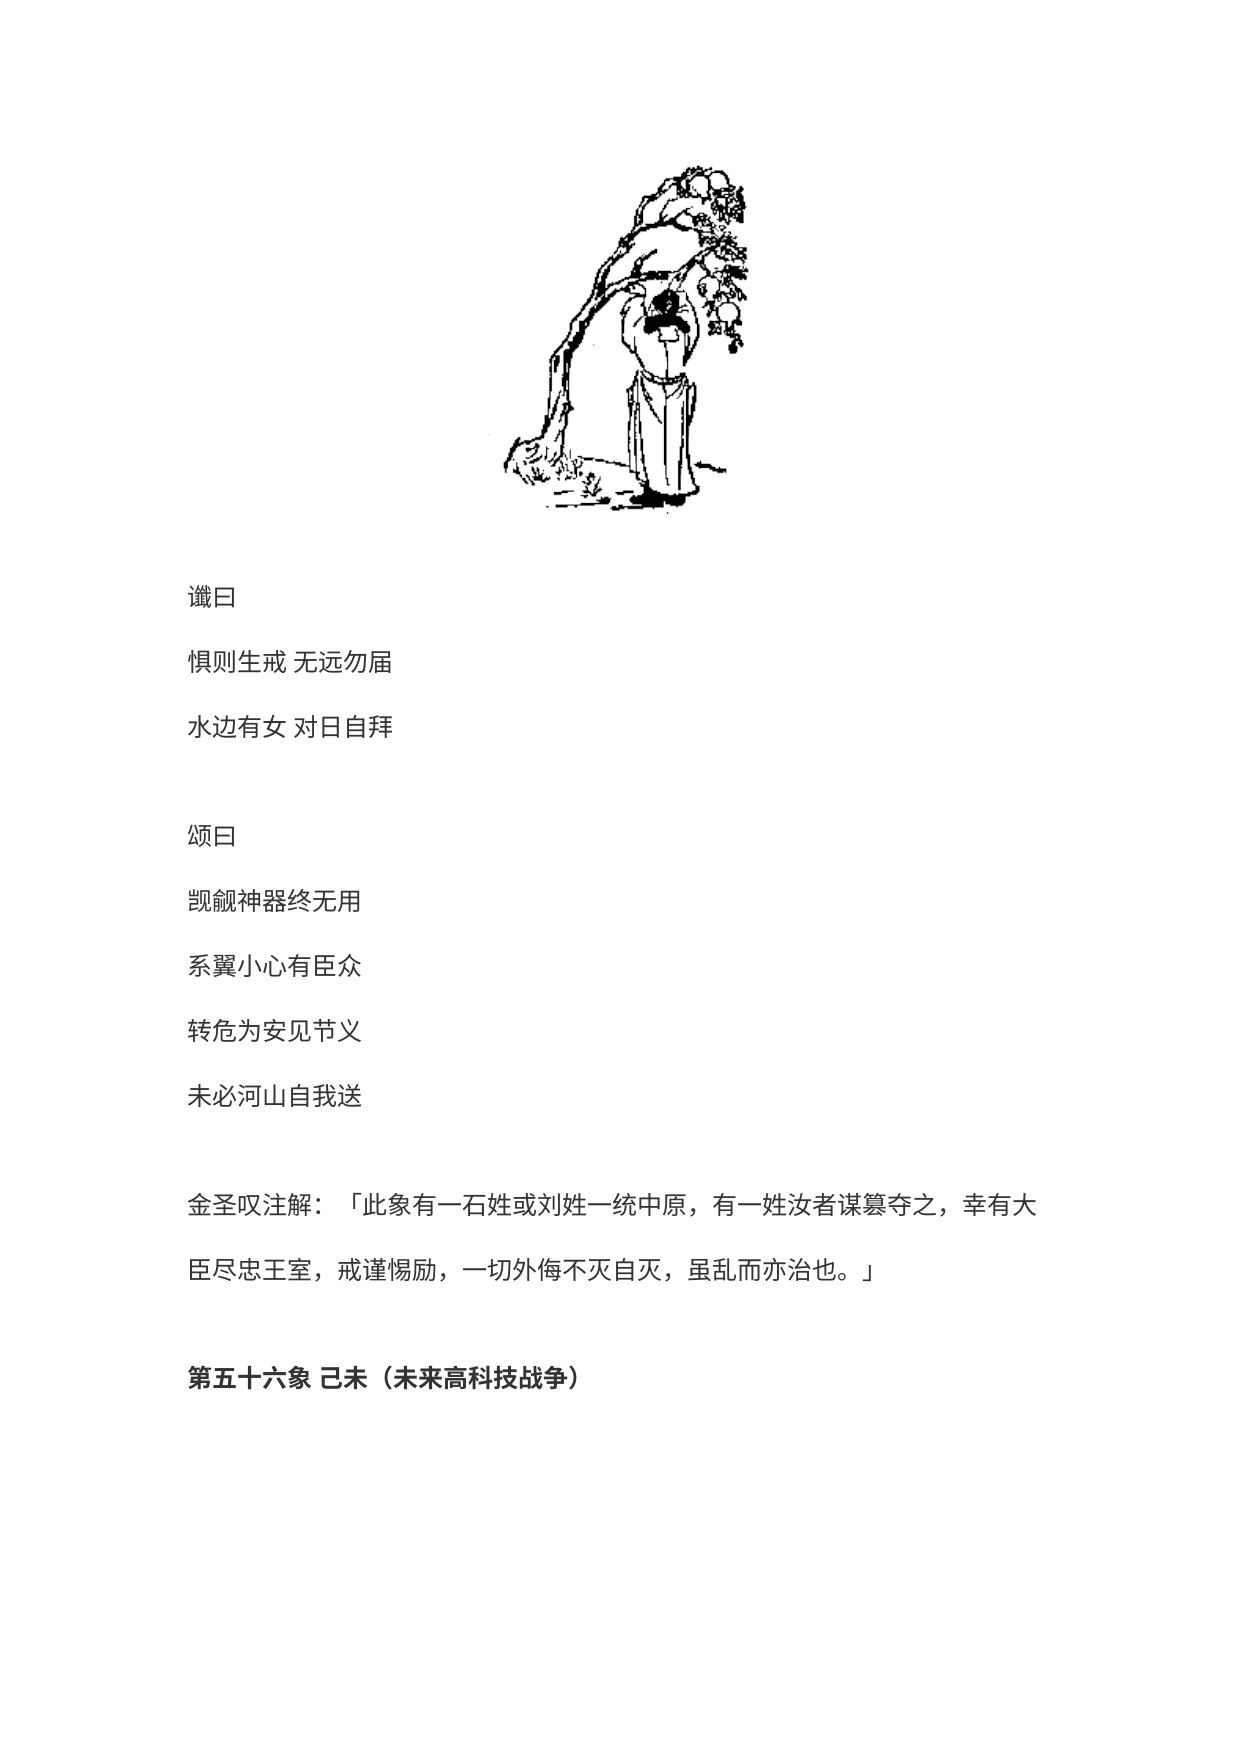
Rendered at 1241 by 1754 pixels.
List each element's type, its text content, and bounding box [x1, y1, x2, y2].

text 第五十六象 己未（未来高科技战争） [187, 1344, 1053, 1409]
text 谶曰 惧则生戒 无远勿届 水边有女 对日自拜 [187, 563, 1053, 758]
text 金圣叹注解：「此象有一石姓或刘姓一统中原，有一姓汝者谋篡夺之，幸有大臣尽忠王室，戒谨惕励，一切外侮不灭自灭，虽乱而亦治也。」 [187, 1171, 1053, 1301]
text 颂曰 觊觎神器终无用 系翼小心有臣众 转危为安见节义 未必河山自我送 [187, 802, 1053, 1127]
picture [488, 162, 752, 514]
